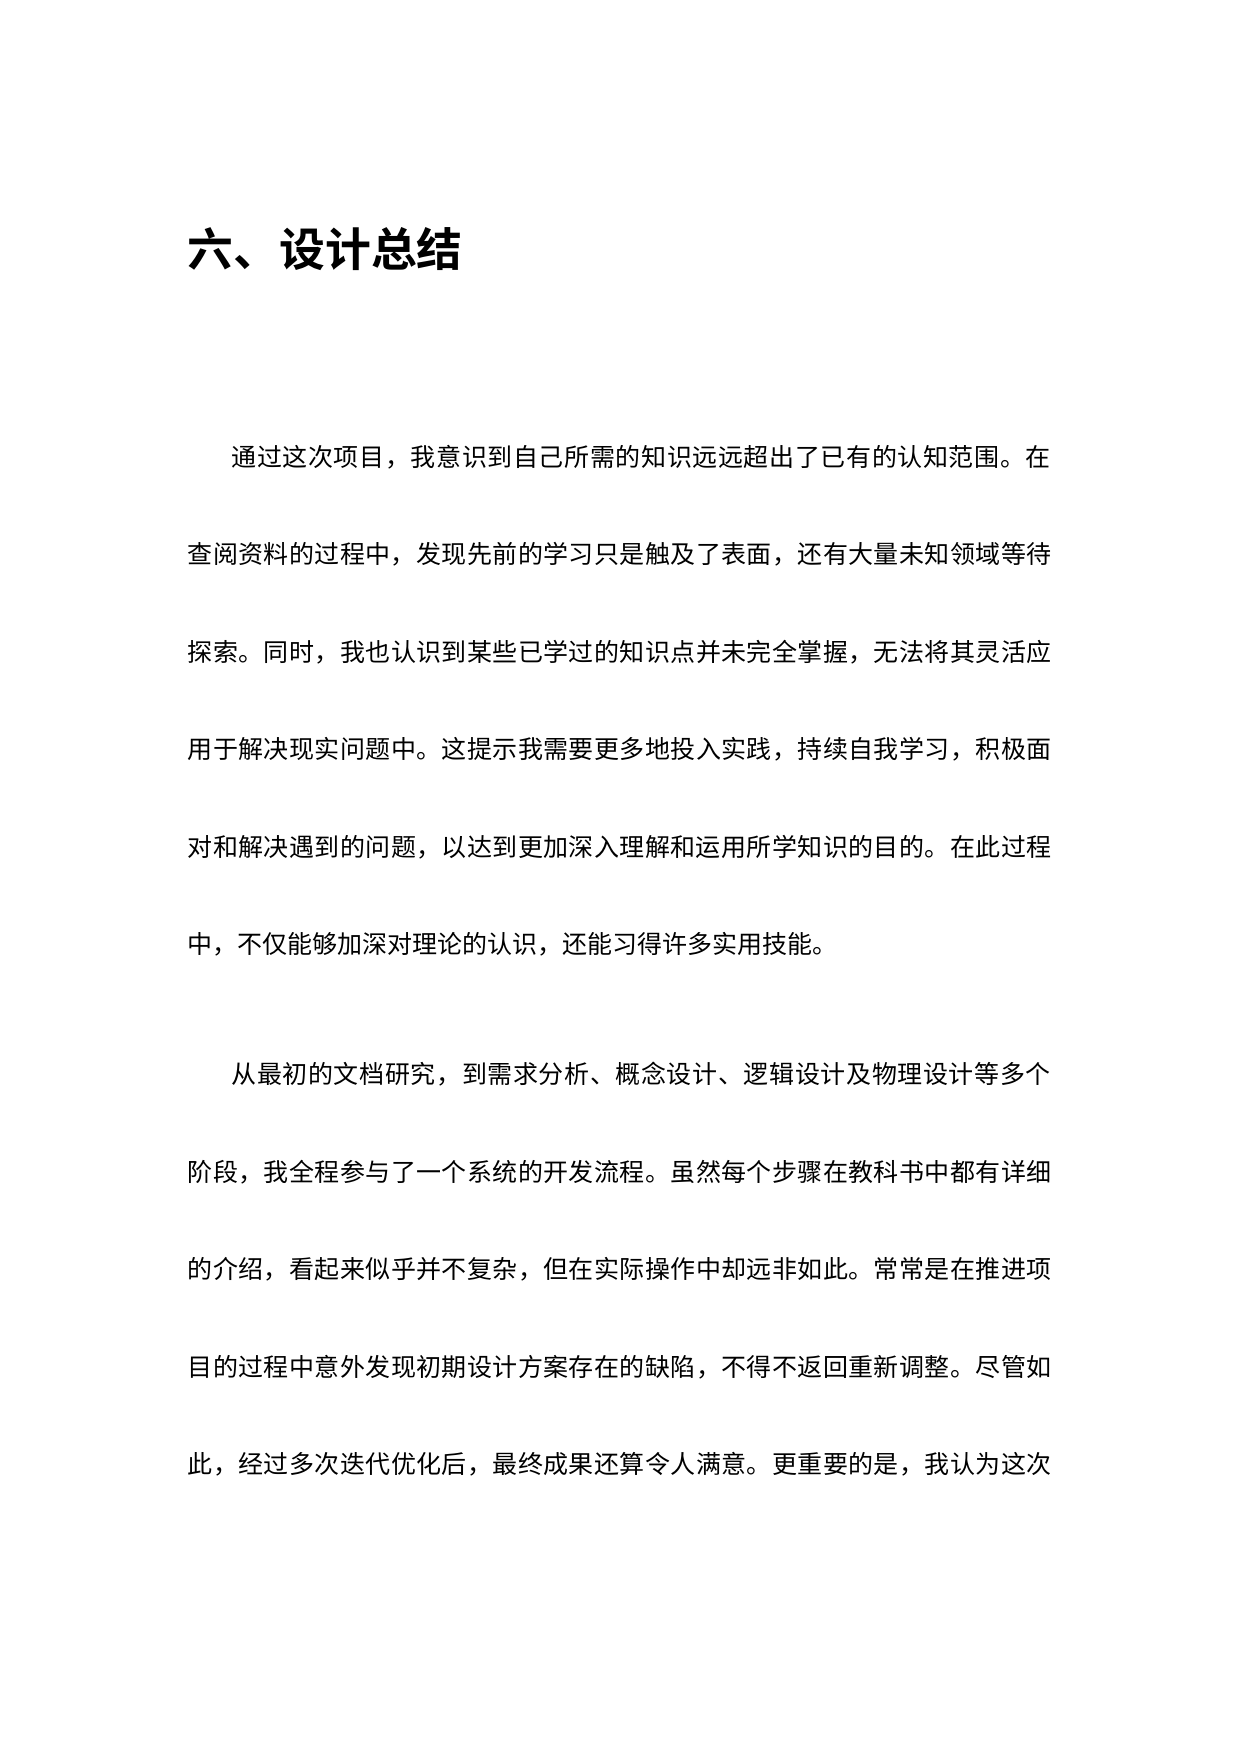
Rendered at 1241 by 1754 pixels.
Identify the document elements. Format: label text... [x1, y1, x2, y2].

text 通过这次项目，我意识到自己所需的知识远远超出了已有的认知范围。在查阅资料的过程中，发现先前的学习只是触及了表面，还有大量未知领域等待探索。同时，我也认识到某些已学过的知识点并未完全掌握，无法将其灵活应用于解决现实问题中。这提示我需要更多地投入实践，持续自我学习，积极面对和解决遇到的问题，以达到更加深入理解和运用所学知识的目的。在此过程中，不仅能够加深对理论的认识，还能习得许多实用技能。 [187, 423, 1053, 975]
subtitle 六、设计总结 [187, 197, 1053, 295]
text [187, 1040, 1053, 1495]
